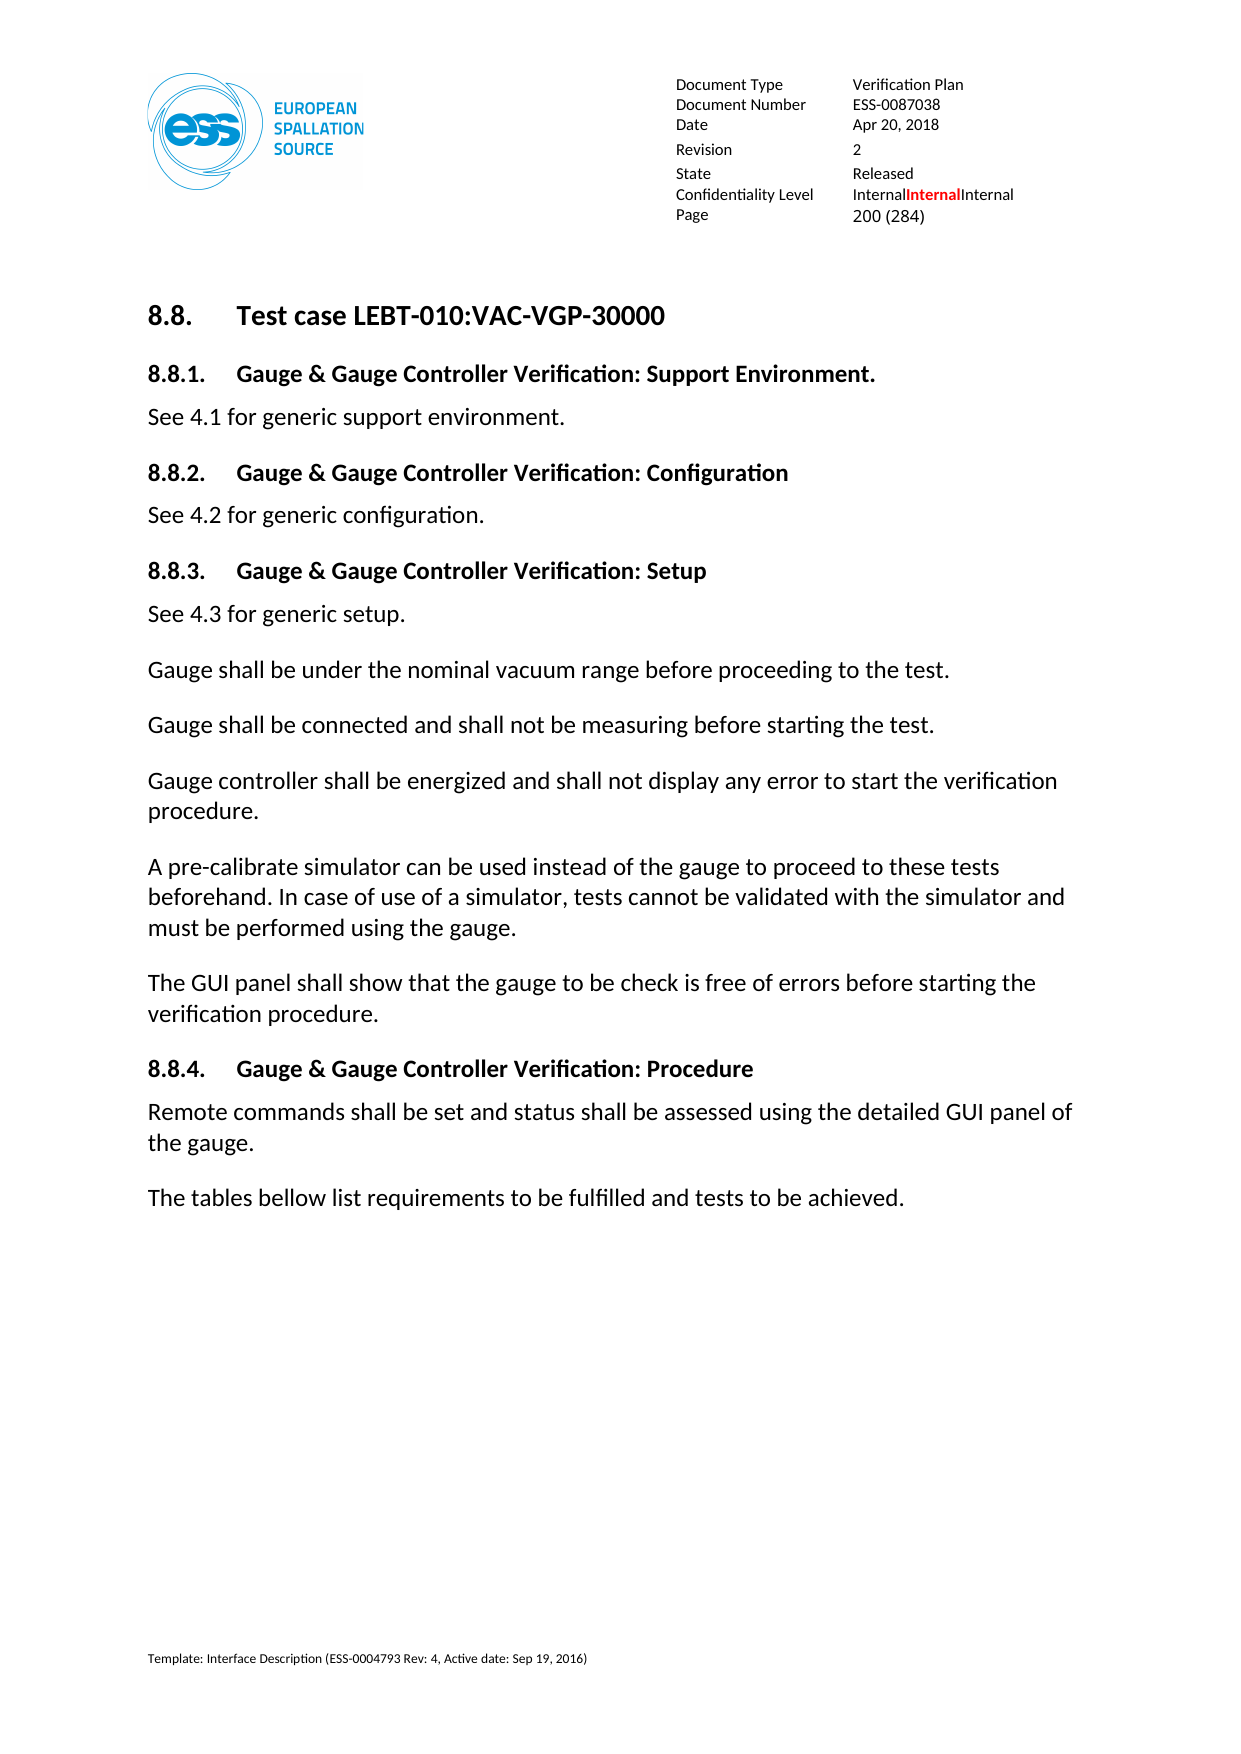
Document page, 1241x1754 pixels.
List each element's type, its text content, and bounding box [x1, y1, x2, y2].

text Gauge controller shall be energized and shall not display any error to start the verification procedure. [148, 765, 1092, 826]
subtitle Test case LEBT-010:VAC-VGP-30000 [148, 297, 1092, 333]
text Gauge shall be connected and shall not be measuring before starting the test. [148, 709, 1092, 740]
text The tables bellow list requirements to be fulfilled and tests to be achieved. [148, 1182, 1092, 1213]
subtitle Gauge & Gauge Controller Verification: Configuration [148, 457, 1092, 487]
text Gauge shall be under the nominal vacuum range before proceeding to the test. [148, 654, 1092, 684]
text A pre-calibrate simulator can be used instead of the gauge to proceed to these tests beforehand. In case of use of a simulator, tests cannot be validated with the simulator and must be performed using the gauge. [148, 851, 1092, 942]
subtitle Gauge & Gauge Controller Verification: Setup [148, 555, 1092, 586]
subtitle Gauge & Gauge Controller Verification: Support Environment. [148, 358, 1092, 389]
text The GUI panel shall show that the gauge to be check is free of errors before starting the verification procedure. [148, 967, 1092, 1028]
text Remote commands shall be set and status shall be assessed using the detailed GUI panel of the gauge. [148, 1096, 1092, 1157]
text See 4.1 for generic support environment. [148, 401, 1092, 432]
text See 4.2 for generic configuration. [148, 500, 1092, 530]
text See 4.3 for generic setup. [148, 598, 1092, 629]
subtitle Gauge & Gauge Controller Verification: Procedure [148, 1053, 1092, 1084]
picture [147, 73, 364, 190]
